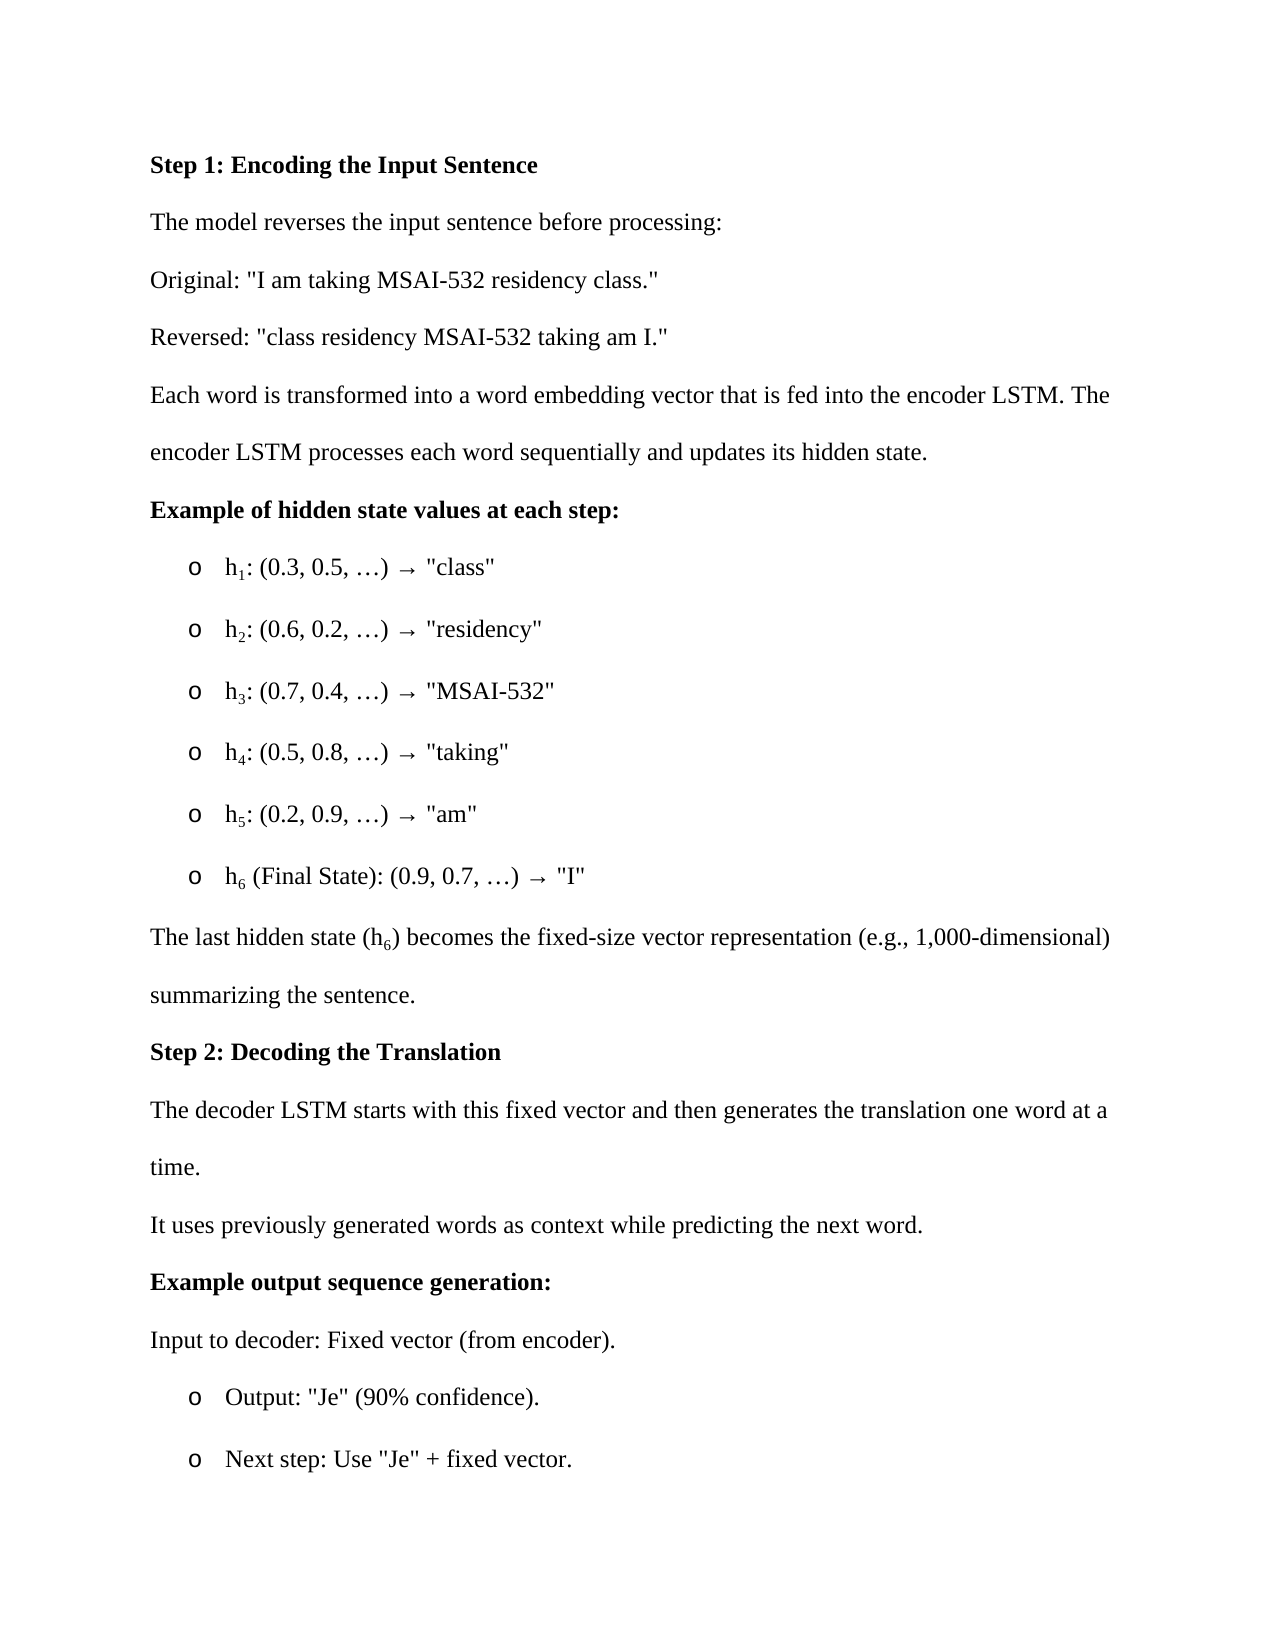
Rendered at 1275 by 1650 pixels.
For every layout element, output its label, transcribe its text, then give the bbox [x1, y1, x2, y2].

text The last hidden state (h₆) becomes the fixed-size vector representation (e.g., 1,000-dimensional) summarizing the sentence. [150, 922, 1125, 1009]
list Next step: Use "Je" + fixed vector. [187, 1444, 1125, 1475]
text Input to decoder: Fixed vector (from encoder). [150, 1325, 1125, 1354]
text The model reverses the input sentence before processing: [150, 207, 1125, 236]
list h₁: (0.3, 0.5, …) → "class" [187, 552, 1125, 583]
text Step 1: Encoding the Input Sentence [150, 150, 1125, 179]
list h₃: (0.7, 0.4, …) → "MSAI-532" [187, 676, 1125, 707]
list Output: "Je" (90% confidence). [187, 1382, 1125, 1413]
text Example output sequence generation: [150, 1267, 1125, 1296]
list h₄: (0.5, 0.8, …) → "taking" [187, 737, 1125, 768]
text Original: "I am taking MSAI-532 residency class." [150, 265, 1125, 294]
text Each word is transformed into a word embedding vector that is fed into the encoder LSTM. The encoder LSTM processes each word sequentially and updates its hidden state. [150, 380, 1125, 466]
list h₆ (Final State): (0.9, 0.7, …) → "I" [187, 861, 1125, 892]
text The decoder LSTM starts with this fixed vector and then generates the translation one word at a time. [150, 1095, 1125, 1181]
text Example of hidden state values at each step: [150, 495, 1125, 524]
text It uses previously generated words as context while predicting the next word. [150, 1210, 1125, 1239]
text Step 2: Decoding the Translation [150, 1037, 1125, 1066]
text Reversed: "class residency MSAI-532 taking am I." [150, 322, 1125, 351]
list h₅: (0.2, 0.9, …) → "am" [187, 799, 1125, 830]
list h₂: (0.6, 0.2, …) → "residency" [187, 614, 1125, 645]
